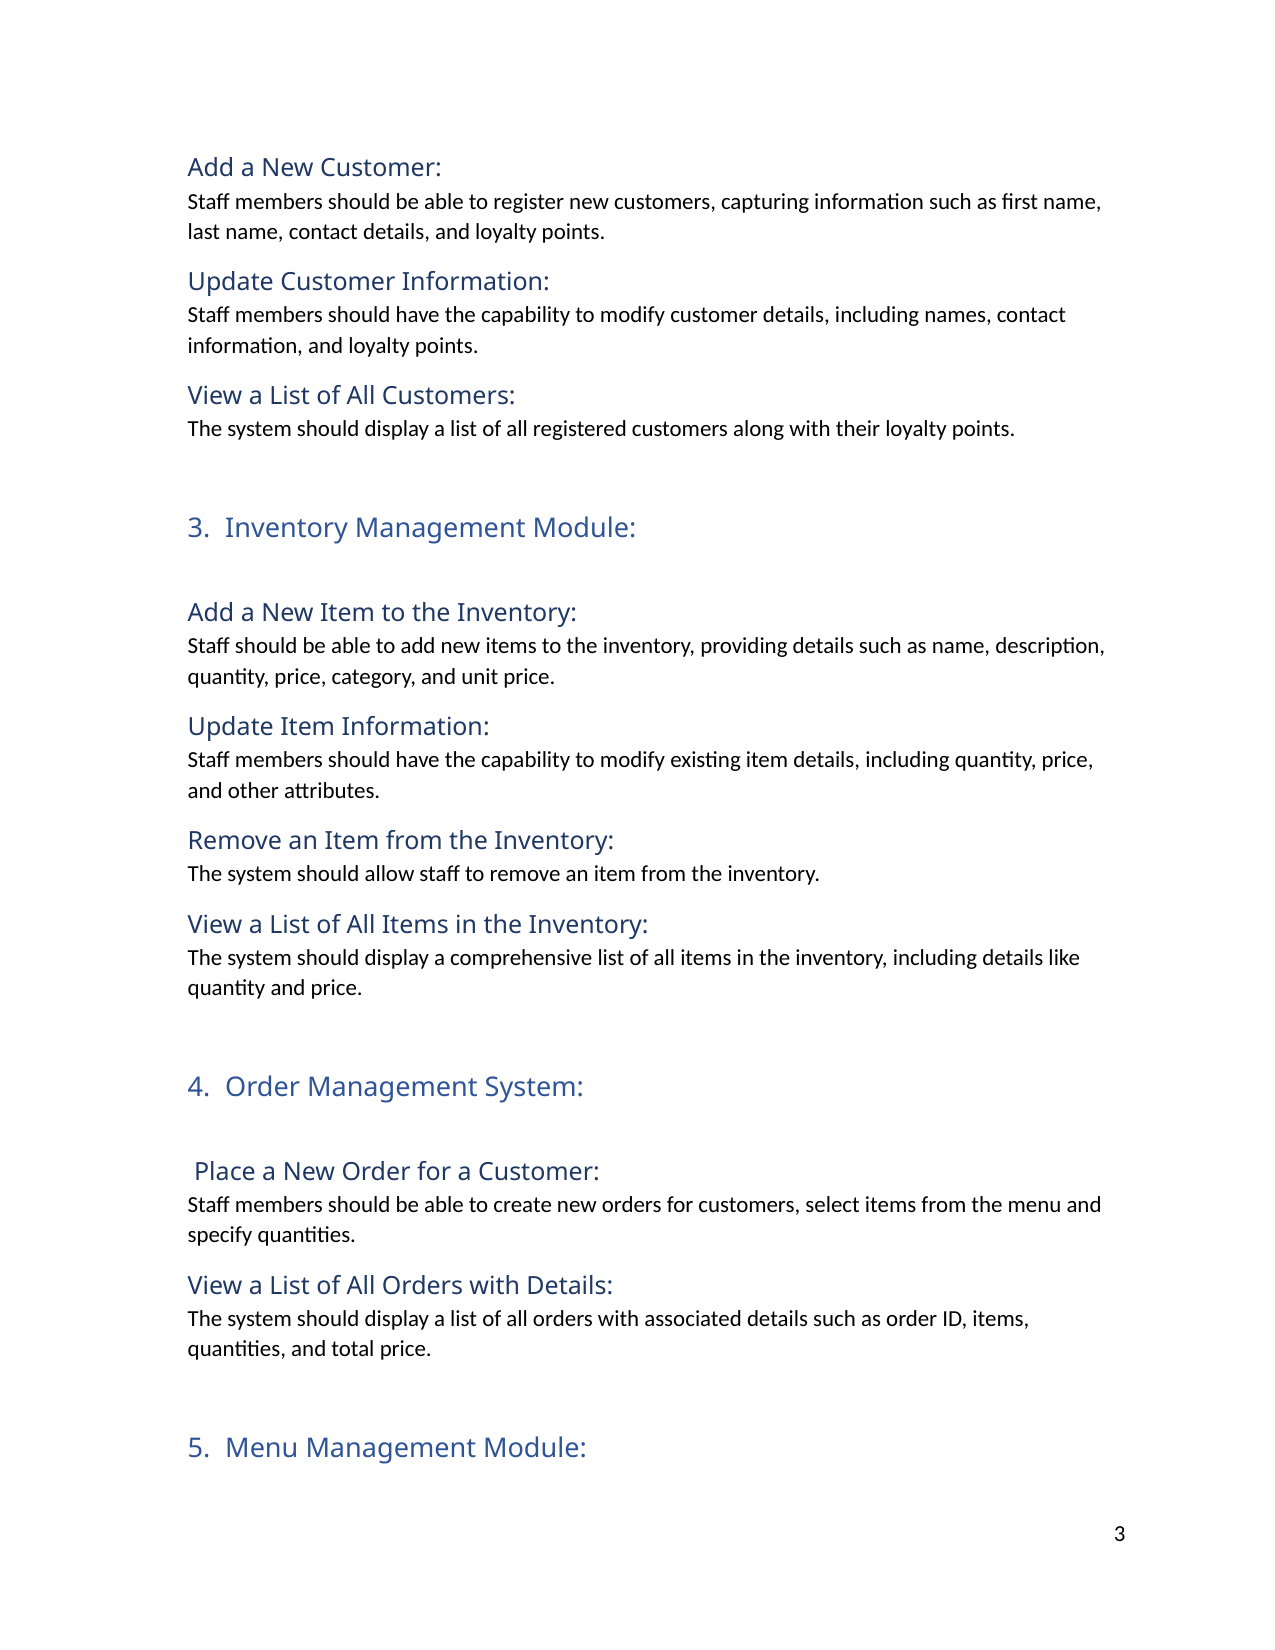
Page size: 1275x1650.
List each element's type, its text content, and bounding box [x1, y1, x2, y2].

subtitle Add a New Customer: [187, 150, 1125, 184]
subtitle Place a New Order for a Customer: [187, 1154, 1125, 1188]
text Staff members should have the capability to modify customer details, including names, contact information, and loyalty points. [187, 301, 1125, 359]
subtitle Order Management System: [187, 1067, 1125, 1104]
text The system should display a comprehensive list of all items in the inventory, including details like quantity and price. [187, 943, 1125, 1001]
subtitle Menu Management Module: [187, 1428, 1125, 1465]
text Staff members should have the capability to modify existing item details, including quantity, price, and other attributes. [187, 746, 1125, 804]
subtitle View a List of All Items in the Inventory: [187, 906, 1125, 940]
subtitle Inventory Management Module: [187, 508, 1125, 545]
text Staff should be able to add new items to the inventory, providing details such as name, description, quantity, price, category, and unit price. [187, 632, 1125, 690]
text The system should allow staff to remove an item from the inventory. [187, 859, 1125, 887]
text Staff members should be able to create new orders for customers, select items from the menu and specify quantities. [187, 1190, 1125, 1249]
subtitle Add a New Item to the Inventory: [187, 595, 1125, 629]
subtitle Remove an Item from the Inventory: [187, 823, 1125, 857]
subtitle View a List of All Customers: [187, 378, 1125, 412]
text The system should display a list of all registered customers along with their loyalty points. [187, 414, 1125, 442]
text The system should display a list of all orders with associated details such as order ID, items, quantities, and total price. [187, 1304, 1125, 1362]
subtitle View a List of All Orders with Details: [187, 1267, 1125, 1302]
subtitle Update Customer Information: [187, 264, 1125, 298]
subtitle Update Item Information: [187, 709, 1125, 743]
text Staff members should be able to register new customers, capturing information such as first name, last name, contact details, and loyalty points. [187, 187, 1125, 245]
